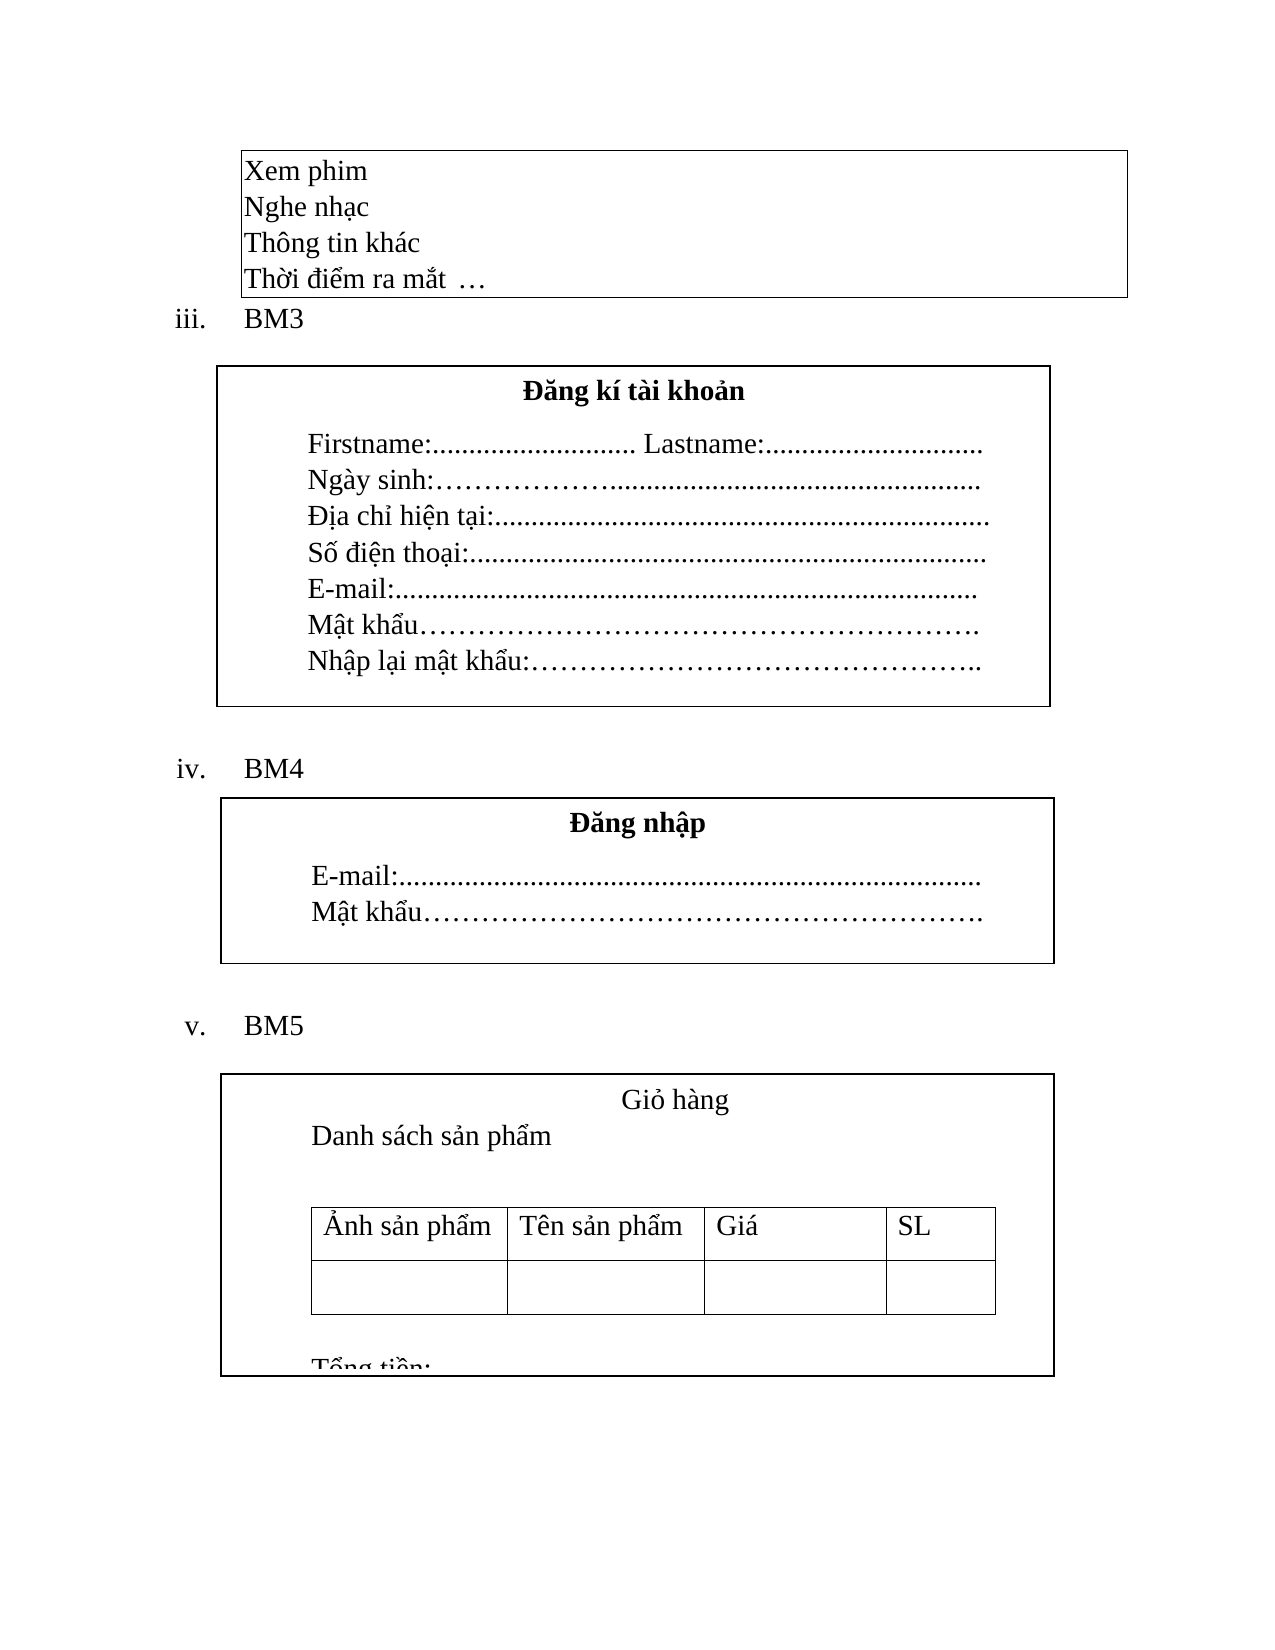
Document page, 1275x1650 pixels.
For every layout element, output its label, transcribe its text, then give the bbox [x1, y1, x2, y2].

list BM4 [206, 751, 1125, 785]
list BM5 [206, 1008, 1125, 1042]
list Nghe nhạc [242, 186, 1127, 222]
list Xem phim [242, 151, 1127, 186]
list BM3 [206, 301, 1125, 334]
list Thời điểm ra mắt … [242, 258, 1127, 297]
list Thông tin khác [242, 222, 1127, 258]
